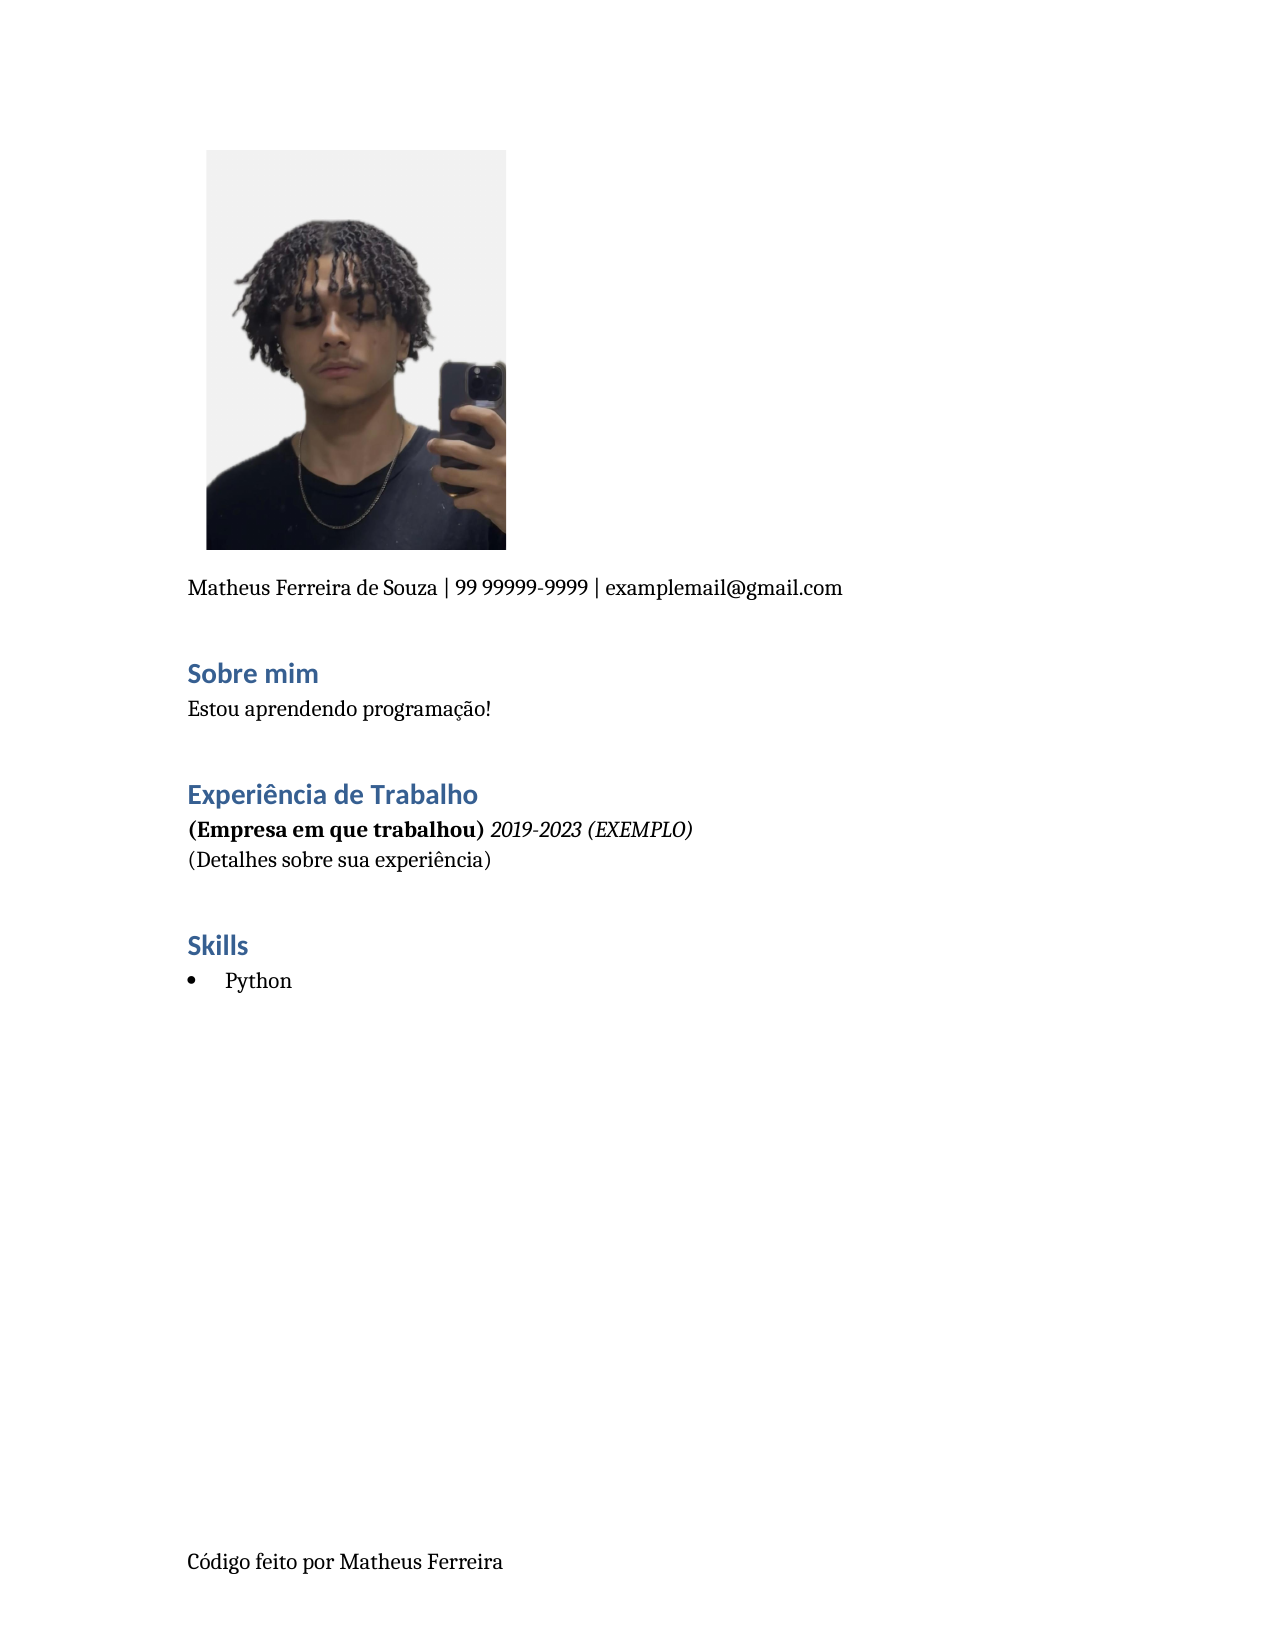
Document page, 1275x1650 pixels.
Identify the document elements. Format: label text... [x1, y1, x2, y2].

subtitle Skills [187, 927, 1087, 963]
list Python [187, 968, 1087, 995]
text Estou aprendendo programação! [187, 696, 1087, 722]
picture [206, 150, 507, 550]
text Matheus Ferreira de Souza | 99 99999-9999 | examplemail@gmail.com [187, 575, 1087, 601]
subtitle Sobre mim [187, 655, 1087, 691]
subtitle Experiência de Trabalho [187, 776, 1087, 812]
text (Empresa em que trabalhou) 2019-2023 (EXEMPLO) (Detalhes sobre sua experiência) [187, 817, 1087, 873]
